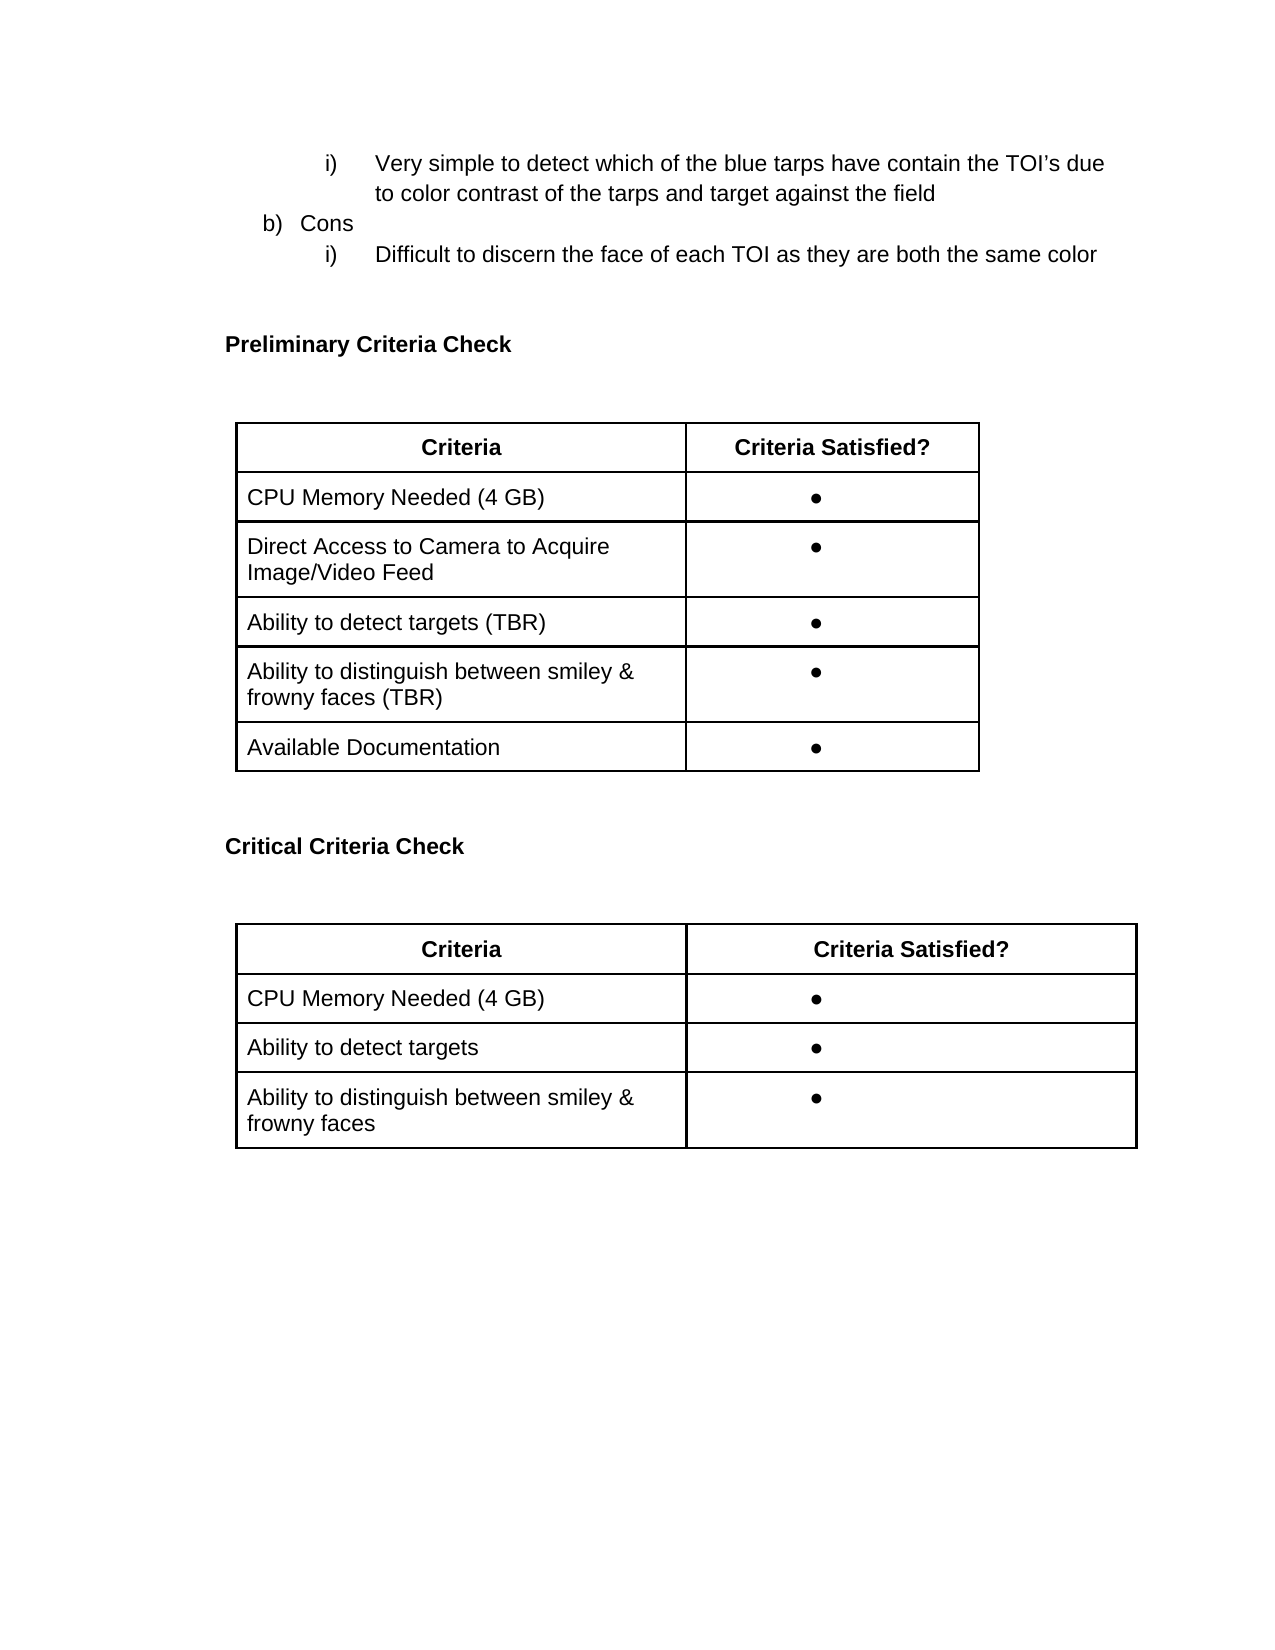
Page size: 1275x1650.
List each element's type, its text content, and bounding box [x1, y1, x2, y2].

table_cell Ability to distinguish between smiley & frowny faces [238, 1073, 685, 1147]
table_cell CPU Memory Needed (4 GB) [238, 473, 685, 520]
list Cons [262, 210, 1125, 237]
table_header Criteria Satisfied? [688, 925, 1135, 973]
list Very simple to detect which of the blue tarps have contain the TOI’s due to color contrast of the tarps and target against the field [337, 150, 1125, 207]
text Critical Criteria Check [150, 833, 1125, 859]
table_cell [688, 975, 1135, 1022]
table_cell [687, 723, 978, 770]
table_header Criteria [238, 424, 685, 471]
table_cell [687, 523, 978, 596]
table_cell Available Documentation [238, 723, 685, 770]
table_cell Ability to detect targets (TBR) [238, 598, 685, 645]
table_cell [688, 1073, 1135, 1147]
table_cell Ability to detect targets [238, 1024, 685, 1071]
table_cell [687, 473, 978, 520]
table_cell Direct Access to Camera to Acquire Image/Video Feed [238, 523, 685, 596]
table_cell [687, 598, 978, 645]
table_cell Ability to distinguish between smiley & frowny faces (TBR) [238, 648, 685, 721]
table_header Criteria Satisfied? [687, 424, 978, 471]
table_cell [687, 648, 978, 721]
list Difficult to discern the face of each TOI as they are both the same color [337, 241, 1125, 267]
table_cell CPU Memory Needed (4 GB) [238, 975, 685, 1022]
table_cell [688, 1024, 1135, 1071]
table_header Criteria [238, 925, 685, 973]
text Preliminary Criteria Check [225, 331, 1125, 358]
